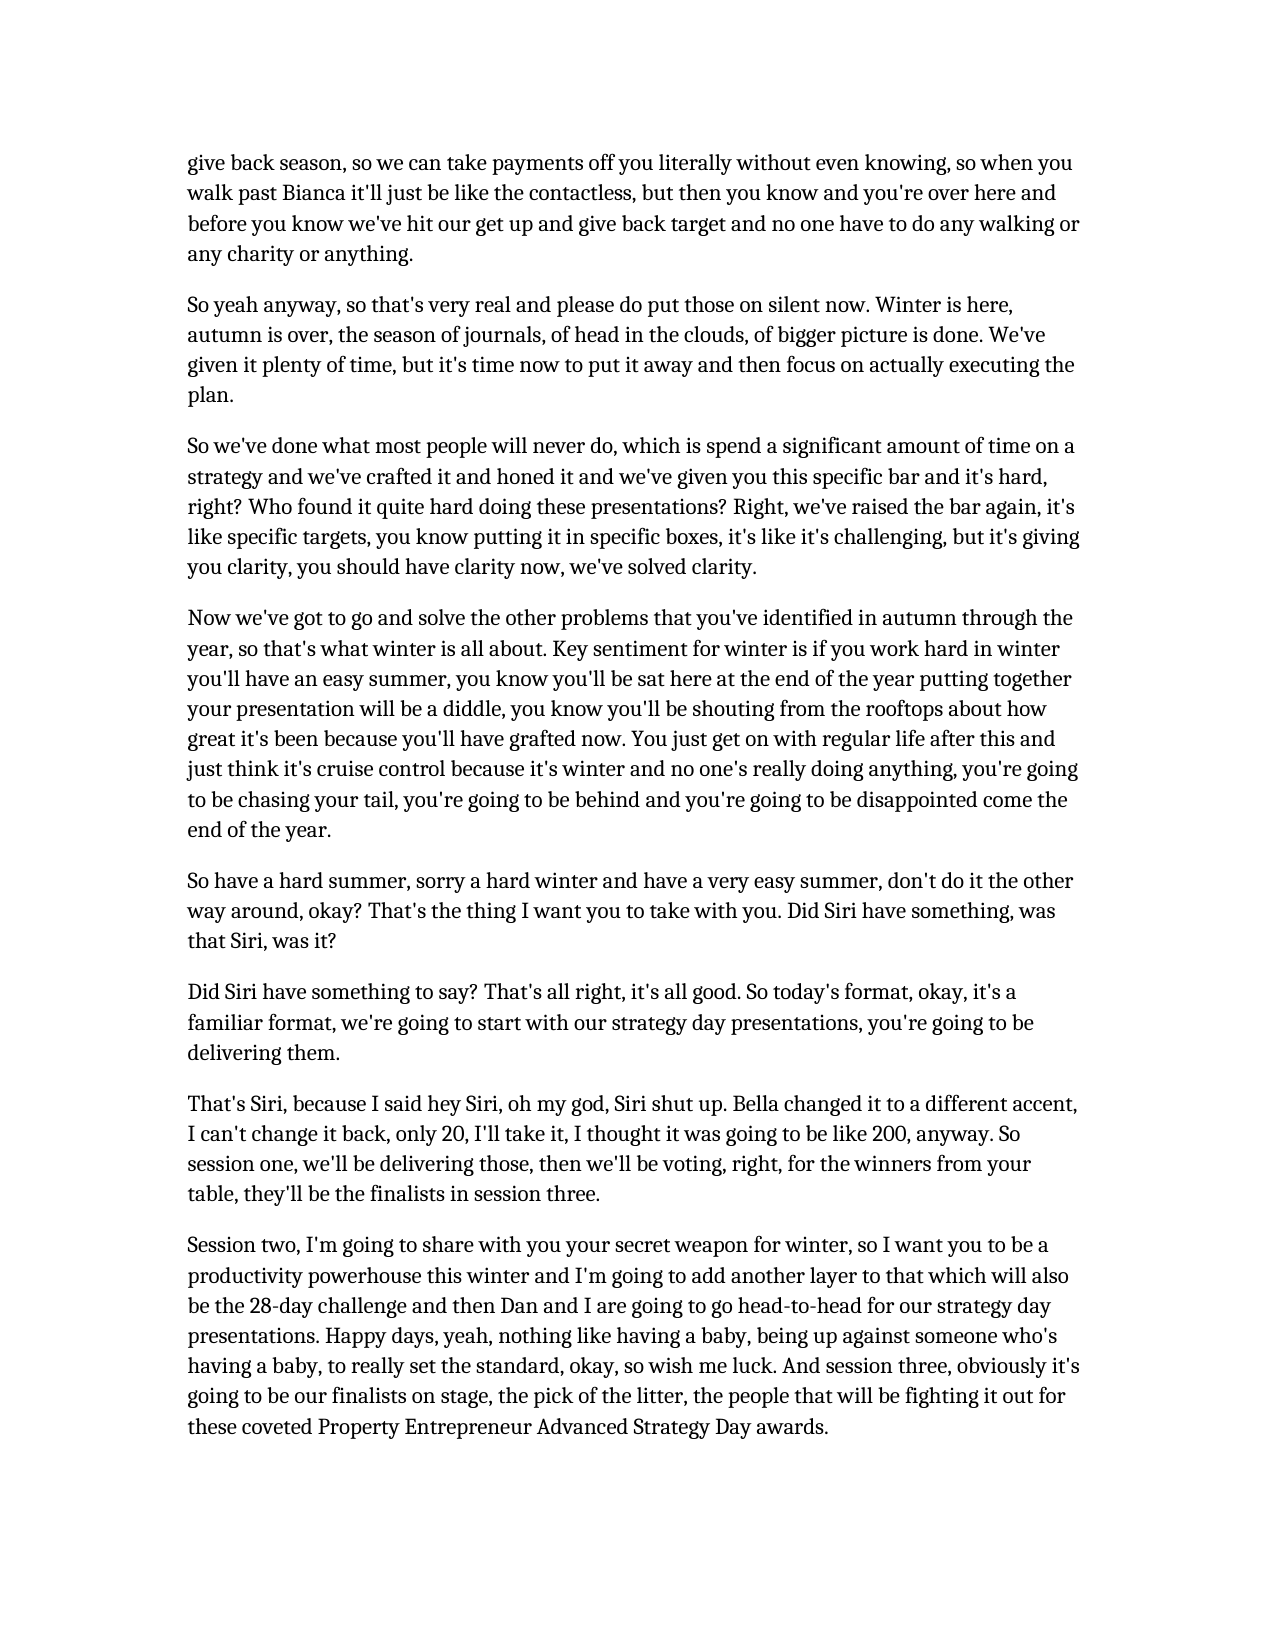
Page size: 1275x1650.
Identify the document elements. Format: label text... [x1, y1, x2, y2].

text Did Siri have something to say? That's all right, it's all good. So today's format, okay, it's a familiar format, we're going to start with our strategy day presentations, you're going to be delivering them. [187, 979, 1087, 1066]
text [187, 150, 1087, 267]
text That's Siri, because I said hey Siri, oh my god, Siri shut up. Bella changed it to a different accent, I can't change it back, only 20, I'll take it, I thought it was going to be like 200, anyway. So session one, we'll be delivering those, then we'll be voting, right, for the winners from your table, they'll be the finalists in session three. [187, 1091, 1087, 1208]
text Session two, I'm going to share with you your secret weapon for winter, so I want you to be a productivity powerhouse this winter and I'm going to add another layer to that which will also be the 28-day challenge and then Dan and I are going to go head-to-head for our strategy day presentations. Happy days, yeah, nothing like having a baby, being up against someone who's having a baby, to really set the standard, okay, so wish me luck. And session three, obviously it's going to be our finalists on stage, the pick of the litter, the people that will be fighting it out for these coveted Property Entrepreneur Advanced Strategy Day awards. [187, 1232, 1087, 1440]
text So yeah anyway, so that's very real and please do put those on silent now. Winter is here, autumn is over, the season of journals, of head in the clouds, of bigger picture is done. We've given it plenty of time, but it's time now to put it away and then focus on actually executing the plan. [187, 292, 1087, 409]
text So have a hard summer, sorry a hard winter and have a very easy summer, don't do it the other way around, okay? That's the thing I want you to take with you. Did Siri have something, was that Siri, was it? [187, 868, 1087, 954]
text Now we've got to go and solve the other problems that you've identified in autumn through the year, so that's what winter is all about. Key sentiment for winter is if you work hard in winter you'll have an easy summer, you know you'll be sat here at the end of the year putting together your presentation will be a diddle, you know you'll be shouting from the rooftops about how great it's been because you'll have grafted now. You just get on with regular life after this and just think it's cruise control because it's winter and no one's really doing anything, you're going to be chasing your tail, you're going to be behind and you're going to be disappointed come the end of the year. [187, 605, 1087, 843]
text So we've done what most people will never do, which is spend a significant amount of time on a strategy and we've crafted it and honed it and we've given you this specific bar and it's hard, right? Who found it quite hard doing these presentations? Right, we've raised the bar again, it's like specific targets, you know putting it in specific boxes, it's like it's challenging, but it's giving you clarity, you should have clarity now, we've solved clarity. [187, 433, 1087, 581]
